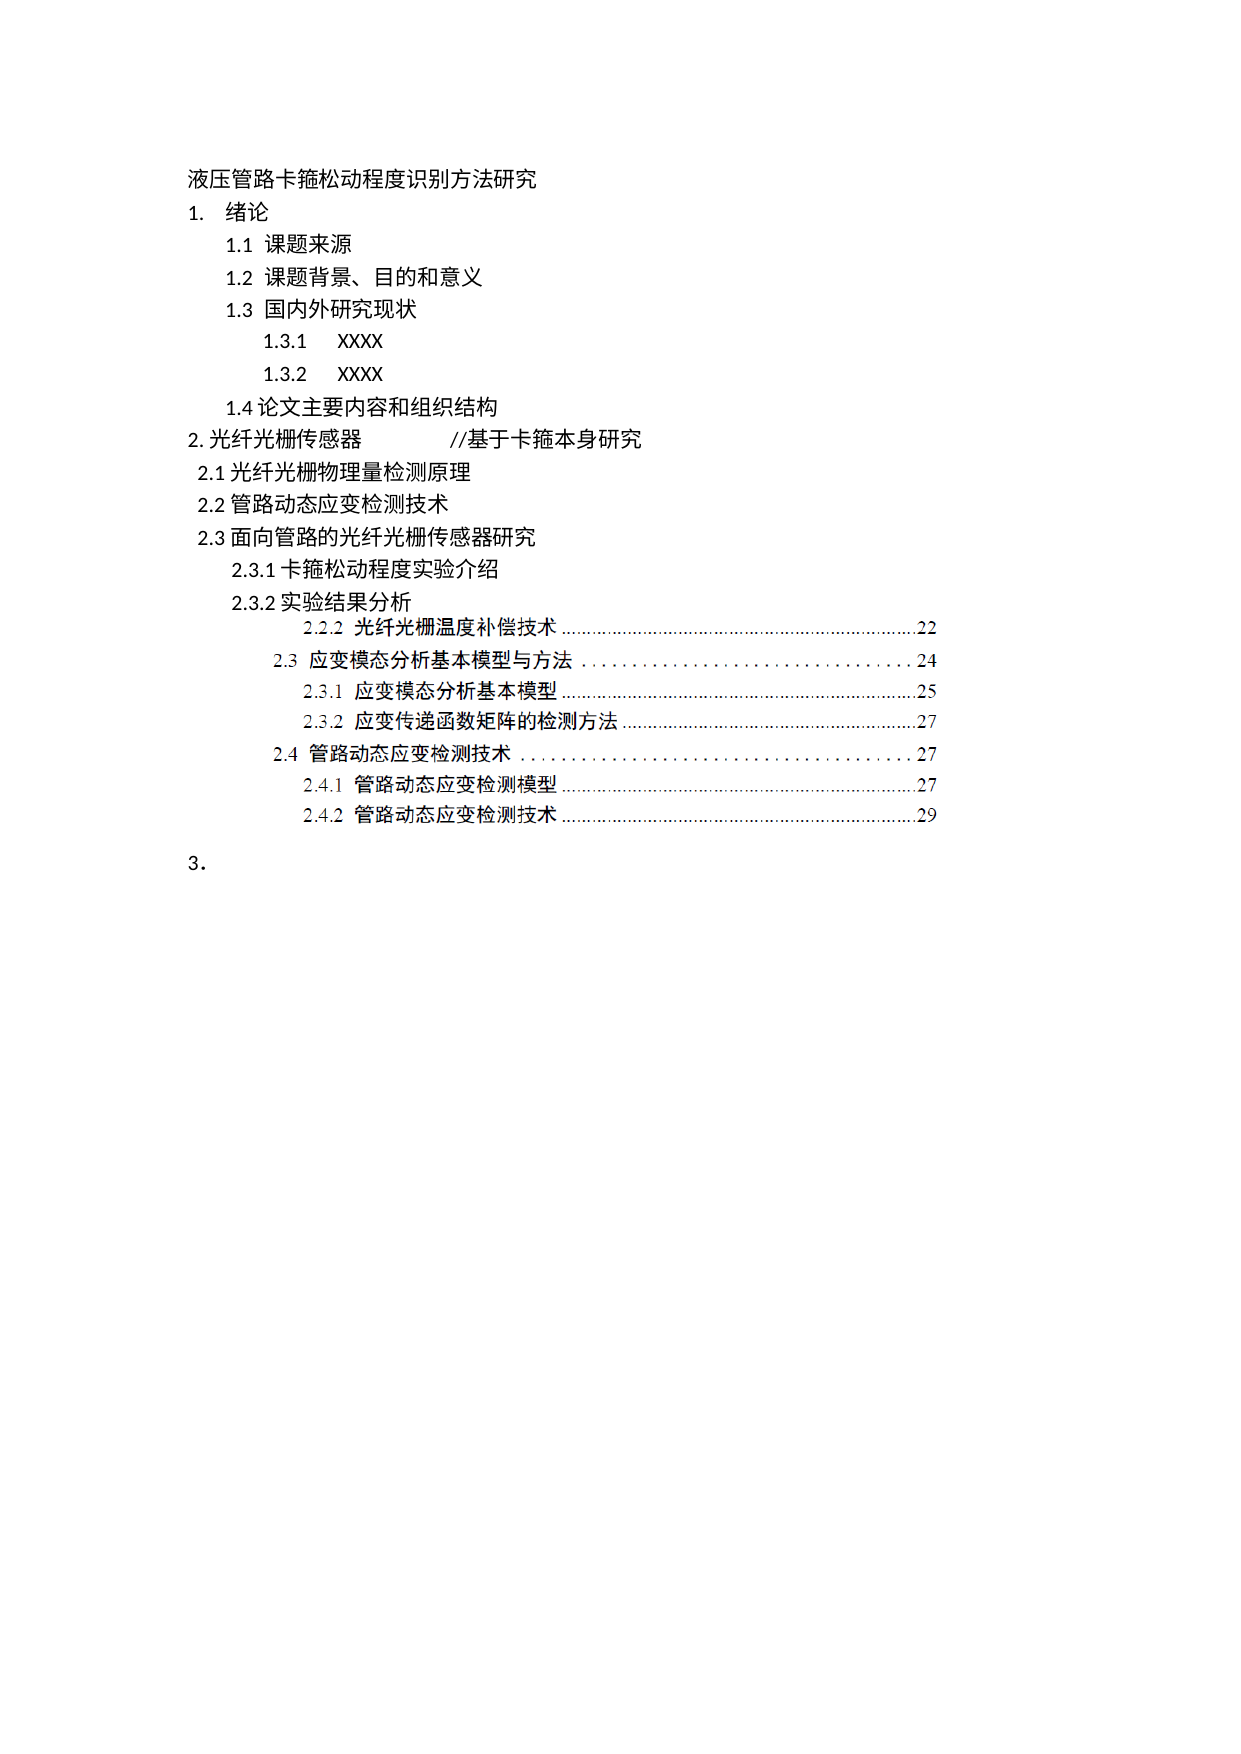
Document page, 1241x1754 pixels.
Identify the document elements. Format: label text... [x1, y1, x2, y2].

text 3． [187, 844, 1053, 877]
text 2.1 光纤光栅物理量检测原理 [187, 454, 1053, 487]
picture [187, 617, 1053, 830]
list 国内外研究现状 [225, 292, 1053, 324]
list 课题来源 [225, 227, 1053, 259]
text 液压管路卡箍松动程度识别方法研究 [187, 162, 1053, 194]
text 1.4论文主要内容和组织结构 [225, 389, 1053, 422]
list 课题背景、目的和意义 [225, 259, 1053, 292]
text 2.2 管路动态应变检测技术 [187, 487, 1053, 519]
text 2.3 面向管路的光纤光栅传感器研究 [187, 519, 1053, 552]
text 2.3.1 卡箍松动程度实验介绍 [187, 552, 1053, 584]
list 绪论 [187, 194, 1053, 227]
text 2.3.2 实验结果分析 [187, 584, 1053, 617]
text 2. 光纤光栅传感器 //基于卡箍本身研究 [187, 422, 1053, 454]
list XXXX [262, 357, 1053, 389]
list XXXX [262, 324, 1053, 357]
